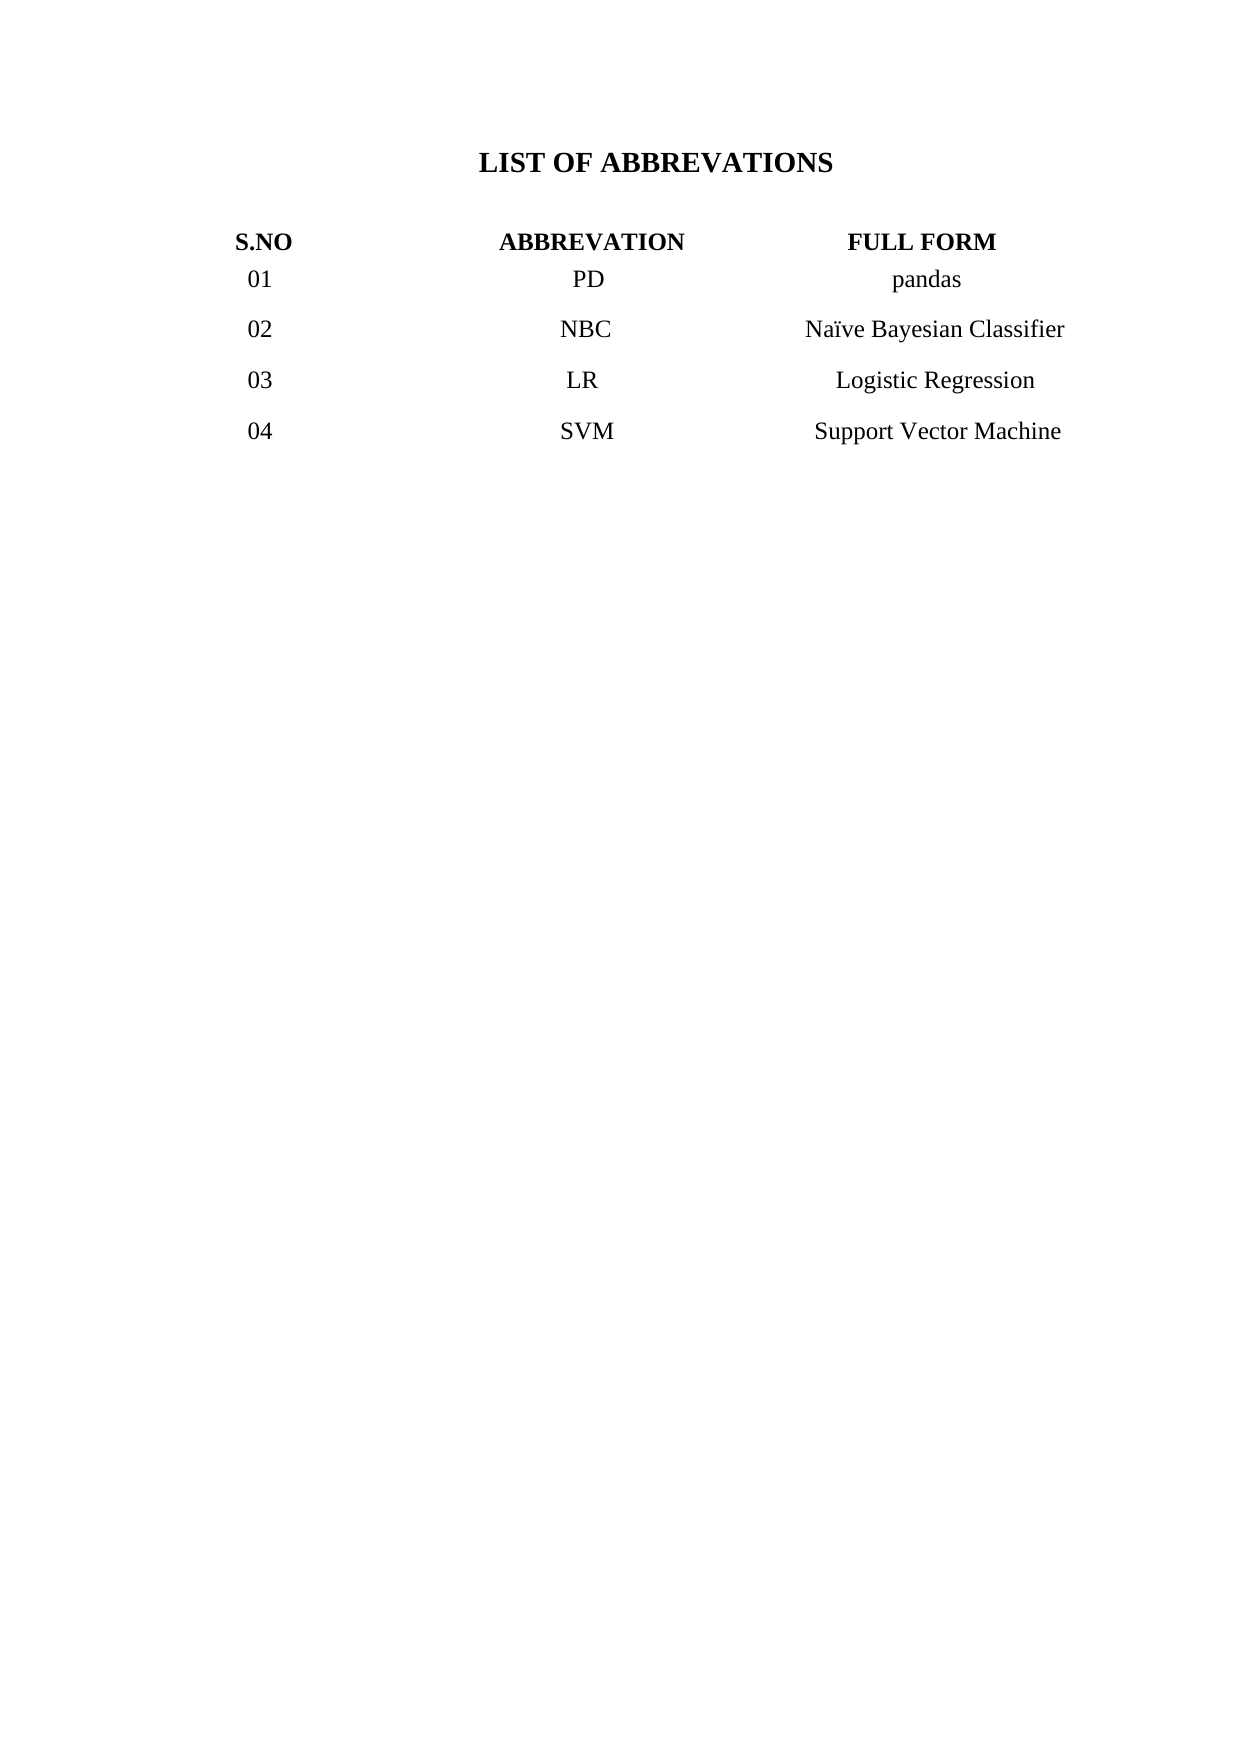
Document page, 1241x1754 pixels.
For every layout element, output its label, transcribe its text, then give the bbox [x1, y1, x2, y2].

table_header LIST OF ABBREVATIONS S.NO ABBREVATION FULL FORM 01 PD pandas 02 NBC Naïve Bayesian Classifier 03 LR Logistic Regression 04 SVM Support Vector Machine [204, 138, 1129, 560]
